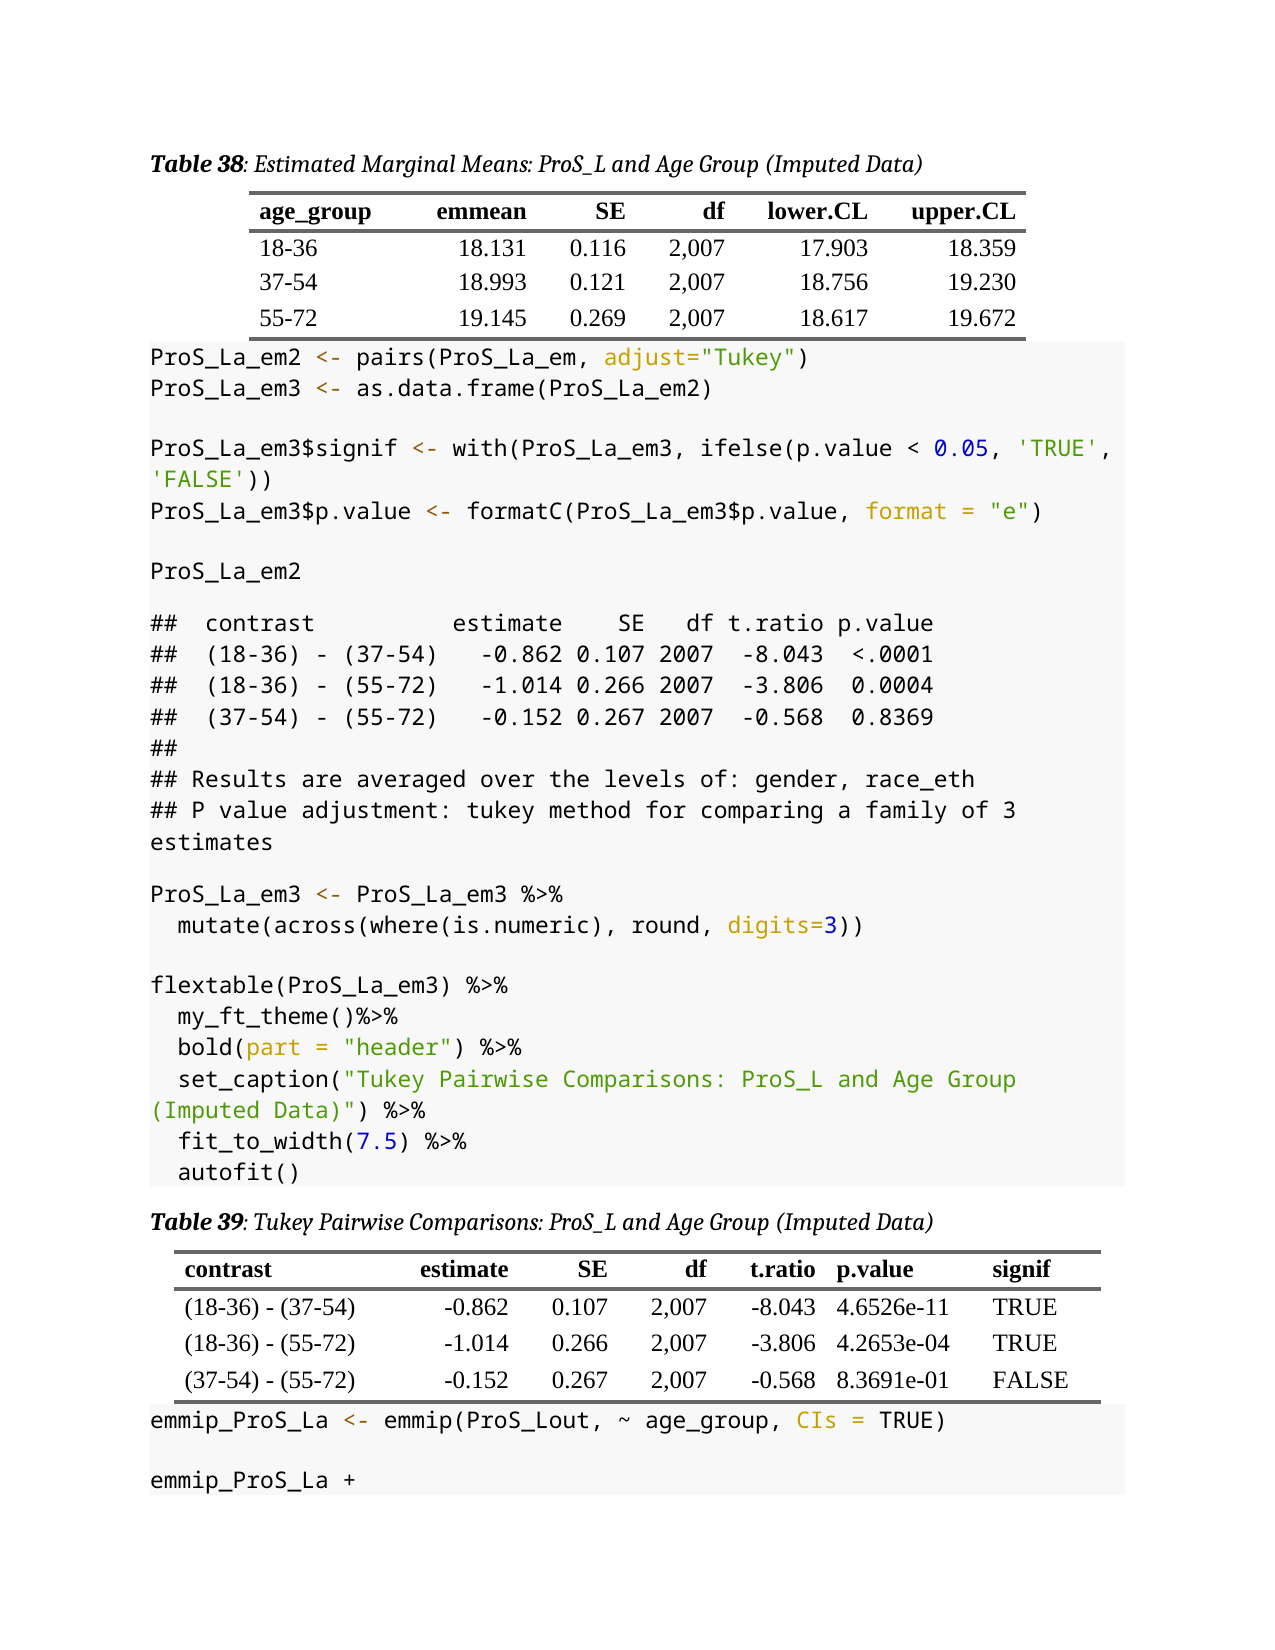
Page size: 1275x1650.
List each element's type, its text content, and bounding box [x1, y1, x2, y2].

table_header upper.CL [879, 195, 1026, 228]
table_cell 4.6526e-11 [826, 1291, 982, 1324]
table_cell 0.269 [537, 301, 636, 337]
table_cell 17.903 [735, 233, 878, 264]
table_cell 55-72 [249, 301, 404, 337]
table_cell -0.152 [387, 1362, 519, 1400]
table_cell 2,007 [618, 1291, 717, 1324]
table_cell (37-54) - (55-72) [174, 1362, 387, 1400]
table_cell 18.993 [404, 265, 537, 301]
table_header SE [537, 195, 636, 228]
table_header emmean [404, 195, 537, 228]
table_cell 2,007 [636, 301, 735, 337]
table_cell 18.359 [879, 233, 1026, 264]
table_cell -0.568 [717, 1362, 826, 1400]
table_header t.ratio [717, 1254, 826, 1287]
table_cell 0.116 [537, 233, 636, 264]
table_header contrast [174, 1254, 387, 1287]
table_cell 0.121 [537, 265, 636, 301]
table_header df [636, 195, 735, 228]
table_cell -3.806 [717, 1325, 826, 1362]
table_cell 19.145 [404, 301, 537, 337]
table_header SE [519, 1254, 618, 1287]
table_cell 19.230 [879, 265, 1026, 301]
table_cell FALSE [982, 1362, 1101, 1400]
table_header signif [982, 1254, 1101, 1287]
table_cell TRUE [982, 1291, 1101, 1324]
table_cell 2,007 [636, 265, 735, 301]
table_cell 4.2653e-04 [826, 1325, 982, 1362]
table_cell 2,007 [636, 233, 735, 264]
table_cell (18-36) - (55-72) [174, 1325, 387, 1362]
table_cell 2,007 [618, 1325, 717, 1362]
table_cell -0.862 [387, 1291, 519, 1324]
table_cell 2,007 [618, 1362, 717, 1400]
table_cell TRUE [982, 1325, 1101, 1362]
text ProS_La_em2 <- pairs(ProS_La_em, adjust="Tukey") ProS_La_em3 <- as.data.frame(ProS_La_em2) ProS_La_em3$signif <- with(ProS_La_em3, ifelse(p.value < 0.05, 'TRUE', 'FALSE')) ProS_La_em3$p.value <- formatC(ProS_La_em3$p.value, format = "e") ProS_La_em2 [150, 341, 1125, 586]
table_header df [618, 1254, 717, 1287]
table_header estimate [387, 1254, 519, 1287]
table_cell -1.014 [387, 1325, 519, 1362]
table_cell 0.267 [519, 1362, 618, 1400]
table_cell 8.3691e-01 [826, 1362, 982, 1400]
table_cell 18.617 [735, 301, 878, 337]
table_cell 18.131 [404, 233, 537, 264]
table_cell 37-54 [249, 265, 404, 301]
text Table : Estimated Marginal Means: ProS_L and Age Group (Imputed Data) [150, 150, 1125, 179]
table_cell -8.043 [717, 1291, 826, 1324]
table_cell (18-36) - (37-54) [174, 1291, 387, 1324]
text ProS_La_em3 <- ProS_La_em3 %>% mutate(across(where(is.numeric), round, digits=3)) flextable(ProS_La_em3) %>% my_ft_theme()%>% bold(part = "header") %>% set_caption("Tukey Pairwise Comparisons: ProS_L and Age Group (Imputed Data)") %>% fit_to_width(7.5) %>% autofit() [150, 877, 1125, 1187]
table_header lower.CL [735, 195, 878, 228]
table_cell 0.266 [519, 1325, 618, 1362]
table_cell 19.672 [879, 301, 1026, 337]
table_header age_group [249, 195, 404, 228]
text ## contrast estimate SE df t.ratio p.value ## (18-36) - (37-54) -0.862 0.107 2007 -8.043 <.0001 ## (18-36) - (55-72) -1.014 0.266 2007 -3.806 0.0004 ## (37-54) - (55-72) -0.152 0.267 2007 -0.568 0.8369 ## ## Results are averaged over the levels of: gender, race_eth ## P value adjustment: tukey method for comparing a family of 3 estimates [150, 607, 1125, 857]
table_cell 0.107 [519, 1291, 618, 1324]
table_cell 18-36 [249, 233, 404, 264]
text Table : Tukey Pairwise Comparisons: ProS_L and Age Group (Imputed Data) [150, 1208, 1125, 1237]
table_cell 18.756 [735, 265, 878, 301]
table_header p.value [826, 1254, 982, 1287]
